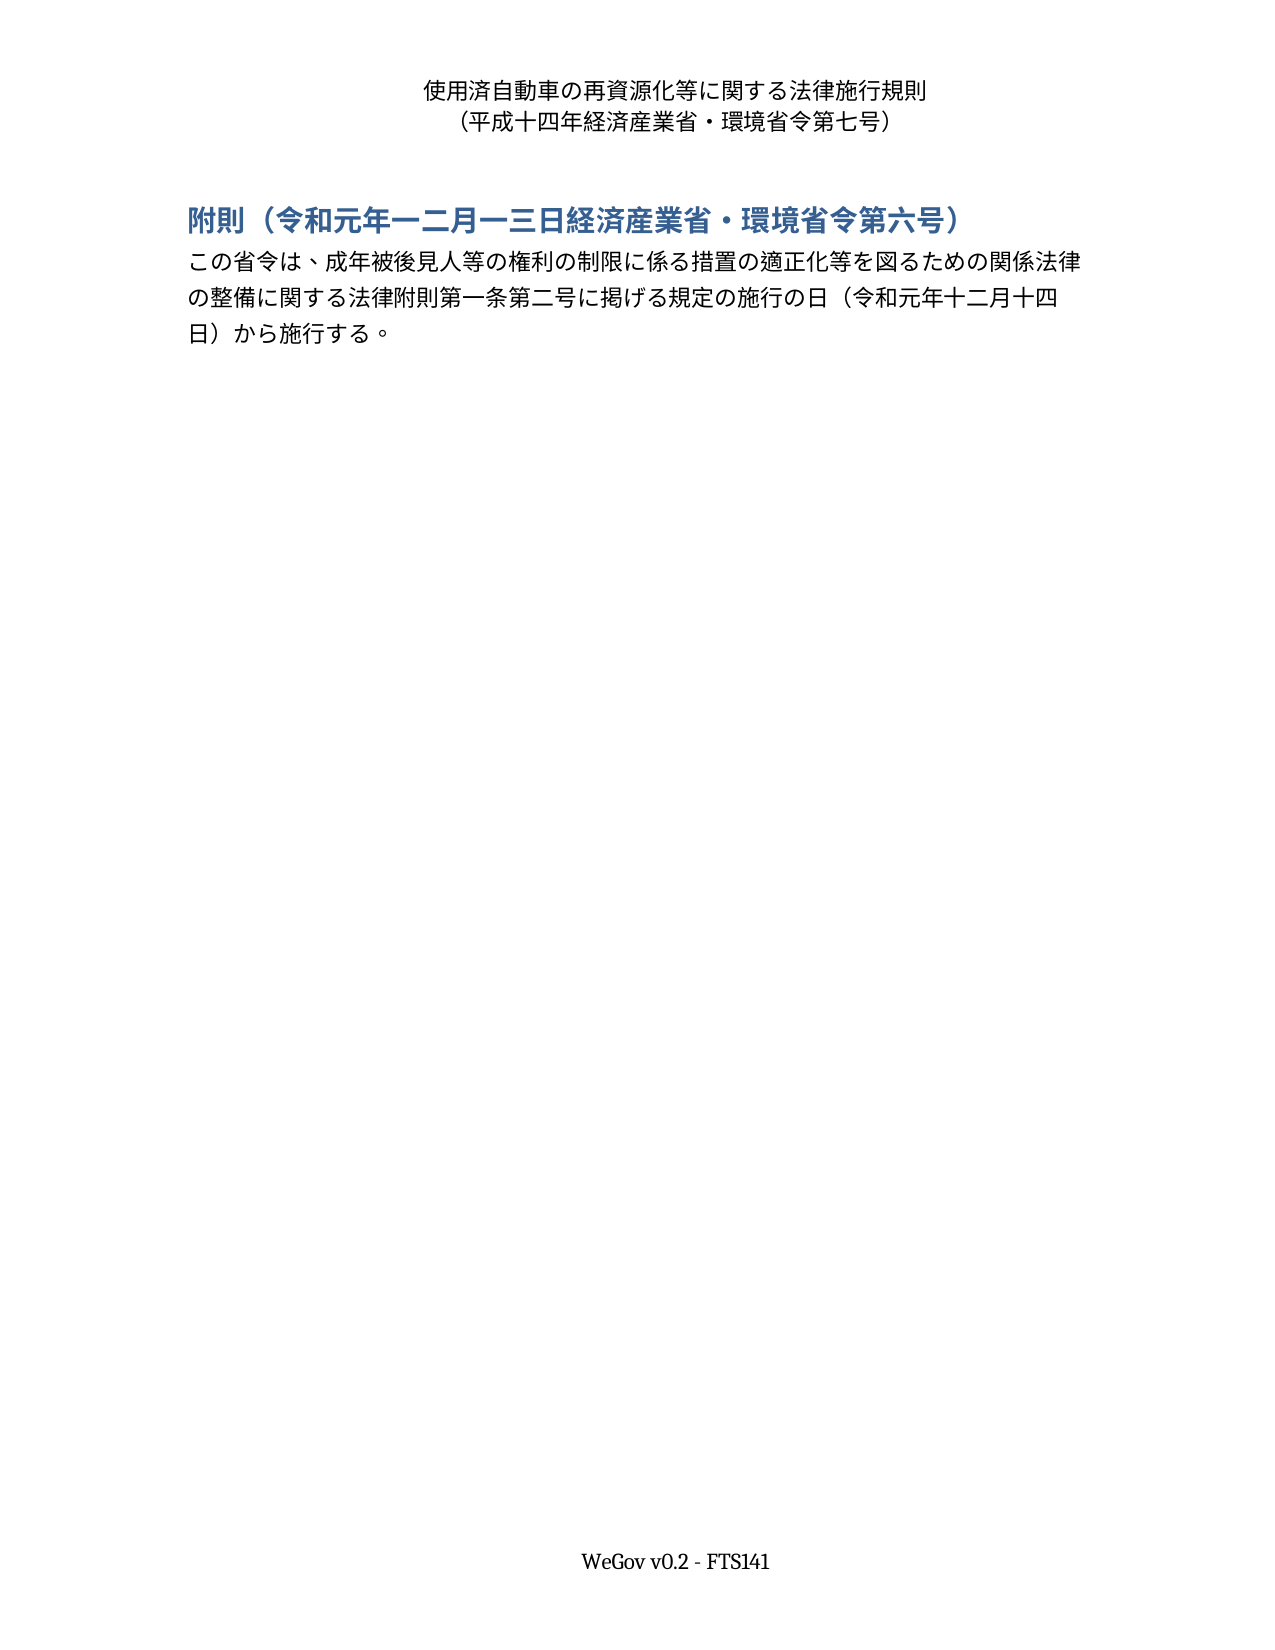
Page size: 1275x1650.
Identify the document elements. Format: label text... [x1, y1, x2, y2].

subtitle 附則（令和元年一二月一三日経済産業省・環境省令第六号） [187, 200, 1087, 240]
text この省令は、成年被後見人等の権利の制限に係る措置の適正化等を図るための関係法律の整備に関する法律附則第一条第二号に掲げる規定の施行の日（令和元年十二月十四日）から施行する。 [187, 246, 1087, 349]
